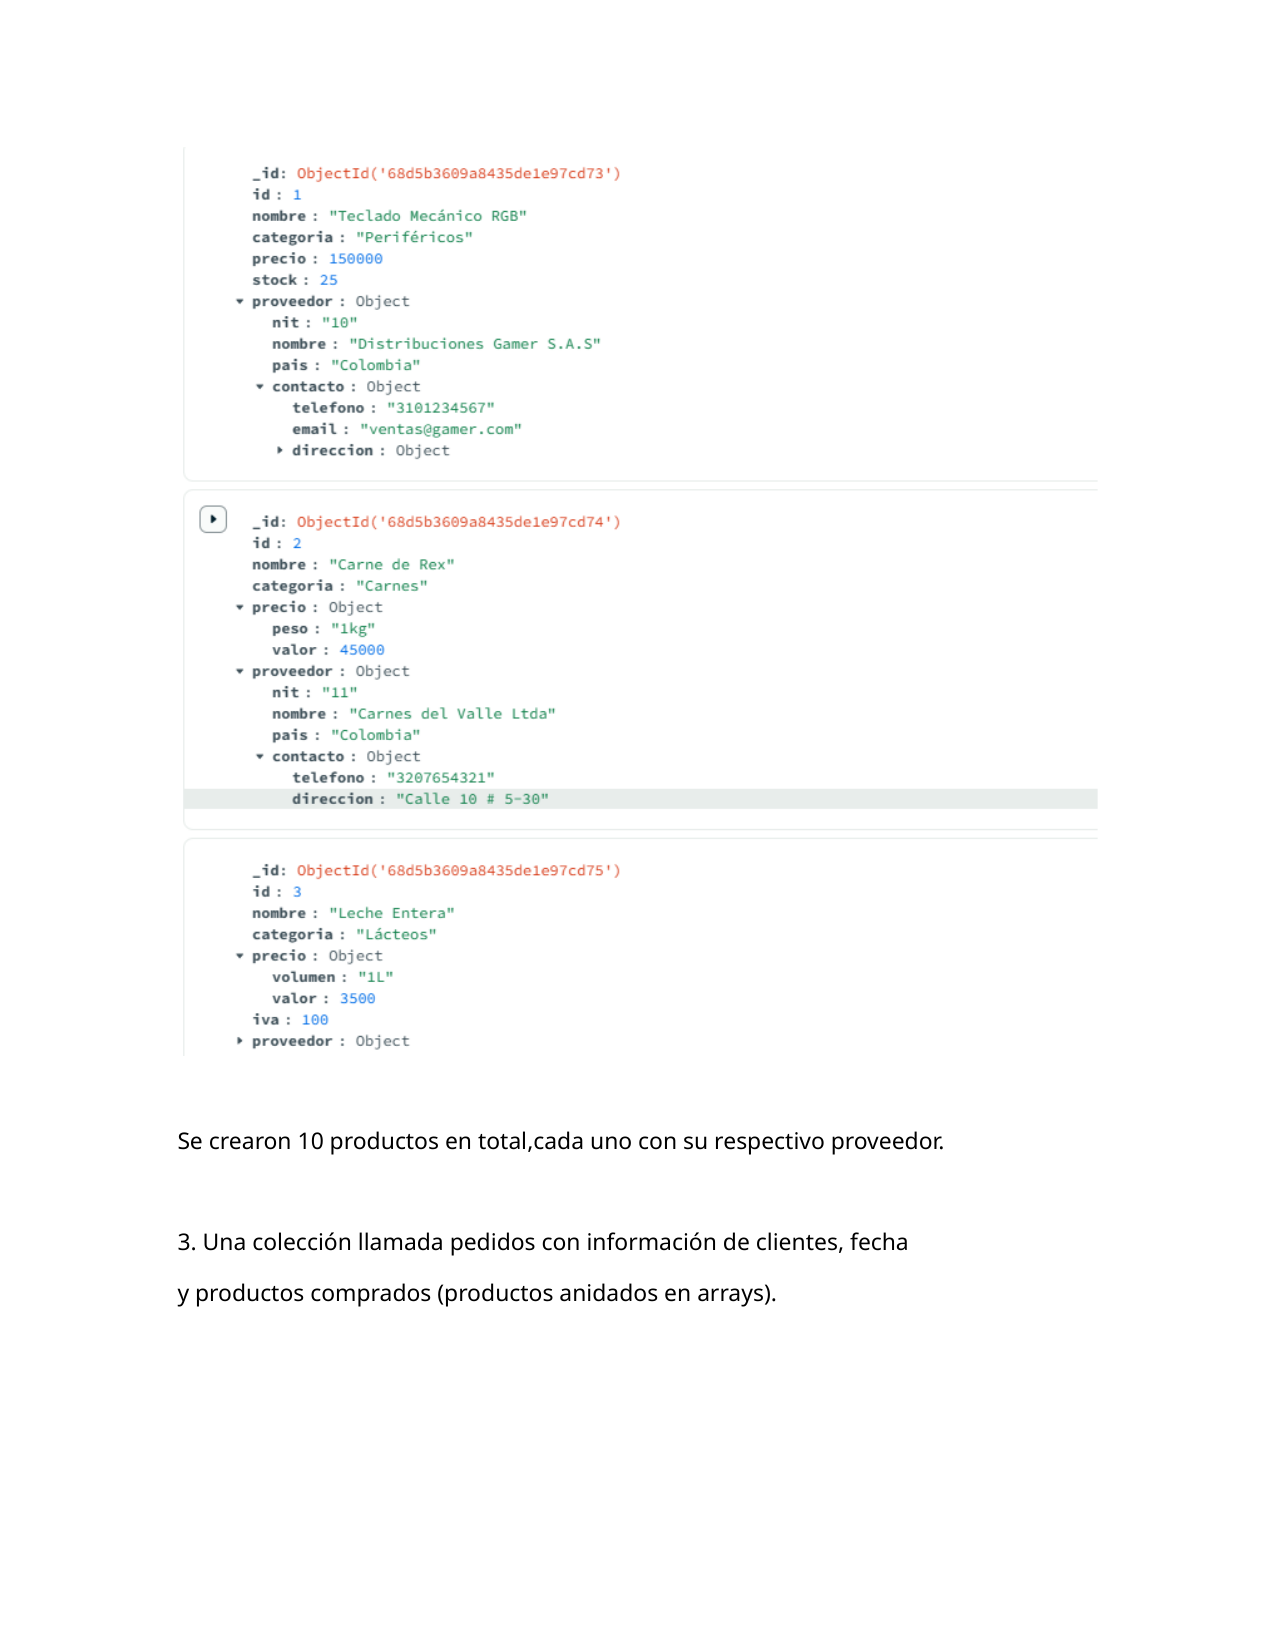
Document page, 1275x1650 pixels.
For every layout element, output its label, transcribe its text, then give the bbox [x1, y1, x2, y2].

text y productos comprados (productos anidados en arrays). [177, 1277, 1098, 1308]
text Se crearon 10 productos en total,cada uno con su respectivo proveedor. [177, 1125, 1098, 1157]
picture [177, 147, 1098, 1056]
text 3. Una colección llamada pedidos con información de clientes, fecha [177, 1226, 1098, 1257]
